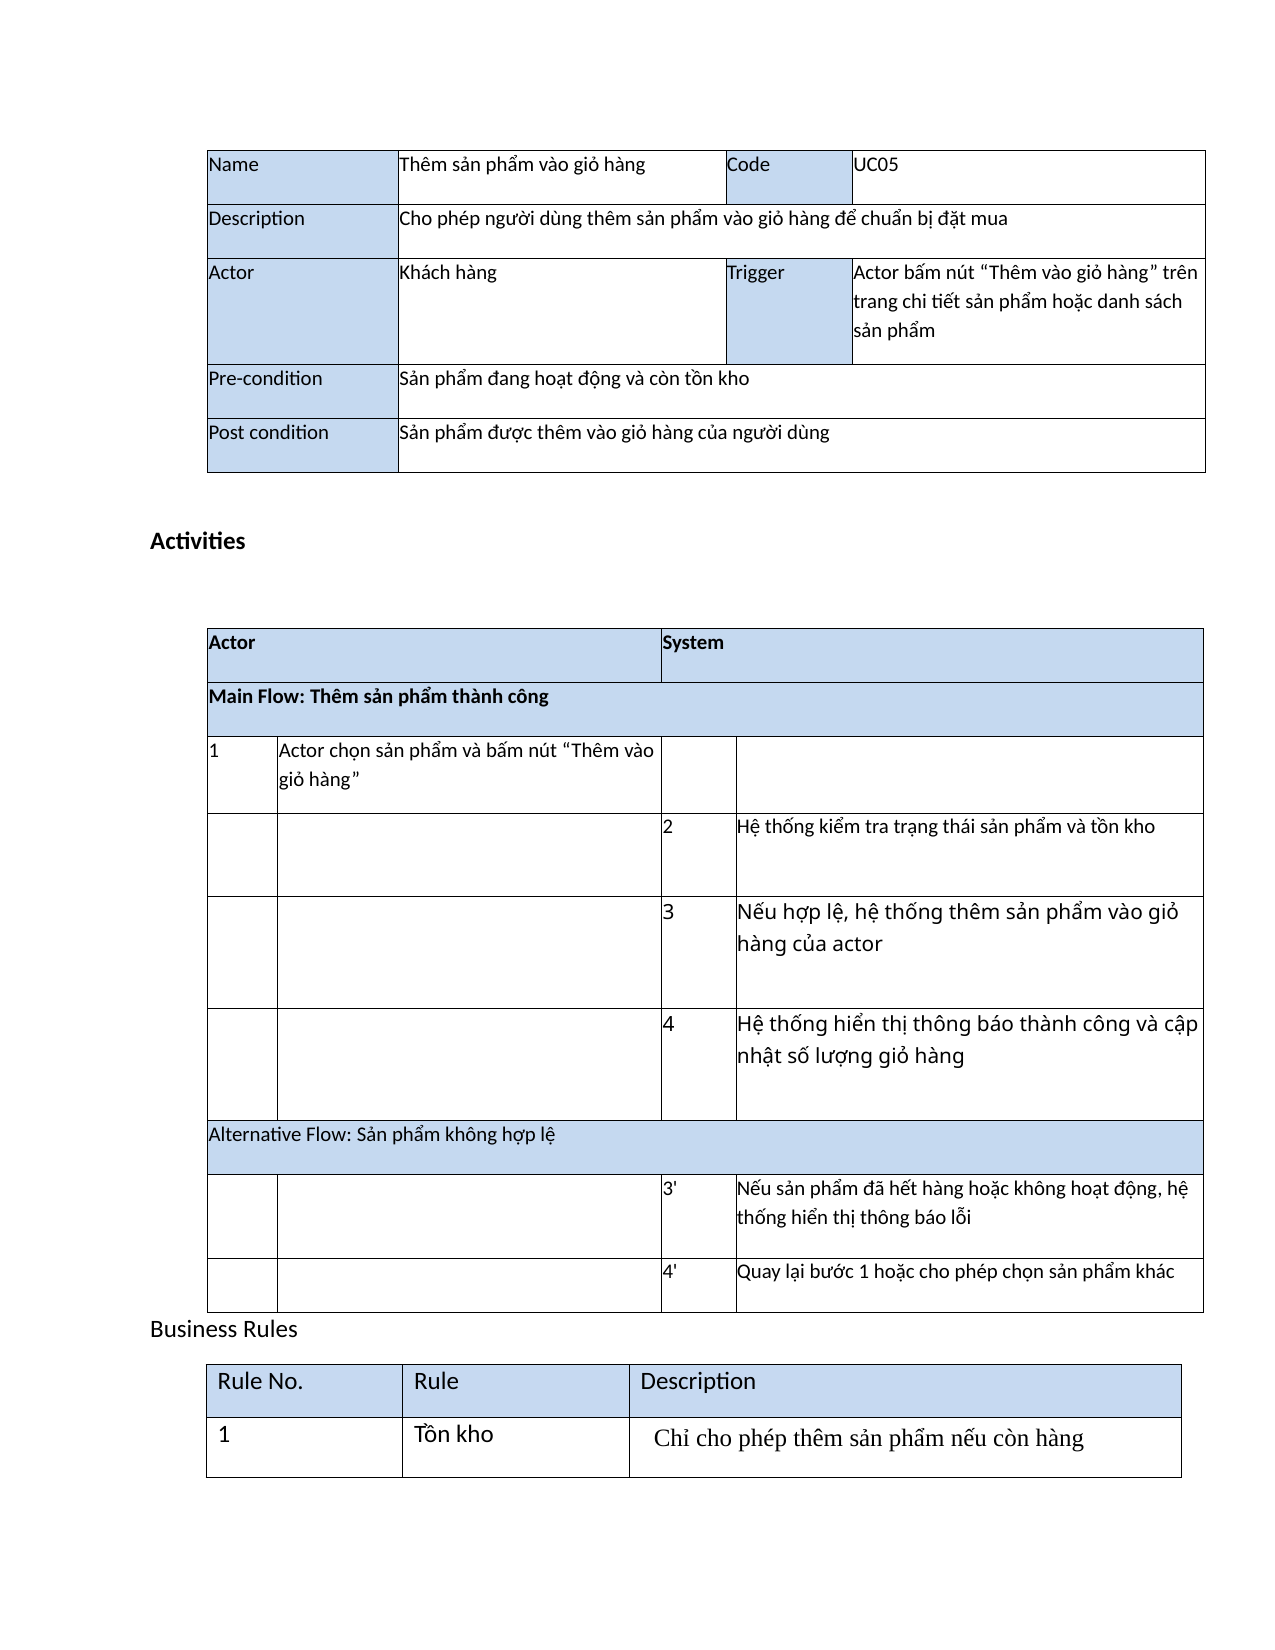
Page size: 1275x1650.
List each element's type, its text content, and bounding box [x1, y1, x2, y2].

table_cell Post condition [208, 419, 398, 472]
text Activities [150, 525, 1125, 555]
table_header System [662, 629, 1203, 682]
table_cell [278, 897, 661, 1008]
table_cell 2 [662, 814, 736, 896]
table_cell Nếu sản phẩm đã hết hàng hoặc không hoạt động, hệ thống hiển thị thông báo lỗi [737, 1175, 1203, 1257]
table_cell [208, 1009, 277, 1120]
table_cell Alternative Flow: Sản phẩm không hợp lệ [208, 1121, 1203, 1174]
table_cell [278, 1009, 661, 1120]
table_cell Pre-condition [208, 365, 398, 418]
table_header Code [727, 151, 852, 204]
table_header Description [630, 1365, 1181, 1417]
table_cell 4 [662, 1009, 736, 1120]
table_cell Actor chọn sản phẩm và bấm nút “Thêm vào giỏ hàng” [278, 737, 661, 813]
table_cell Description [208, 205, 398, 258]
table_cell 1 [207, 1418, 402, 1477]
table_cell [208, 897, 277, 1008]
table_cell [630, 1418, 1181, 1477]
table_cell Trigger [727, 259, 852, 364]
table_cell Tồn kho [403, 1418, 629, 1477]
table_cell Sản phẩm đang hoạt động và còn tồn kho [399, 365, 1205, 418]
text Business Rules [150, 1313, 1125, 1343]
table_header Name [208, 151, 398, 204]
table_header Rule [403, 1365, 629, 1417]
table_header UC05 [853, 151, 1205, 204]
table_cell Hệ thống kiểm tra trạng thái sản phẩm và tồn kho [737, 814, 1203, 896]
table_cell Hệ thống hiển thị thông báo thành công và cập nhật số lượng giỏ hàng [737, 1009, 1203, 1120]
table_cell [208, 814, 277, 896]
table_cell Nếu hợp lệ, hệ thống thêm sản phẩm vào giỏ hàng của actor [737, 897, 1203, 1008]
table_cell 3 [662, 897, 736, 1008]
table_cell 3' [662, 1175, 736, 1257]
table_cell [278, 1259, 661, 1312]
table_cell Main Flow: Thêm sản phẩm thành công [208, 683, 1203, 736]
table_cell Quay lại bước 1 hoặc cho phép chọn sản phẩm khác [737, 1259, 1203, 1312]
table_cell Sản phẩm được thêm vào giỏ hàng của người dùng [399, 419, 1205, 472]
table_cell Actor bấm nút “Thêm vào giỏ hàng” trên trang chi tiết sản phẩm hoặc danh sách sản phẩm [853, 259, 1205, 364]
table_cell 4' [662, 1259, 736, 1312]
table_cell [208, 1175, 277, 1257]
table_cell [278, 1175, 661, 1257]
table_cell [662, 737, 736, 813]
table_cell 1 [208, 737, 277, 813]
table_cell [278, 814, 661, 896]
table_cell Cho phép người dùng thêm sản phẩm vào giỏ hàng để chuẩn bị đặt mua [399, 205, 1205, 258]
table_header Rule No. [207, 1365, 402, 1417]
table_cell Khách hàng [399, 259, 726, 364]
table_header Actor [208, 629, 661, 682]
table_cell Actor [208, 259, 398, 364]
table_cell [737, 737, 1203, 813]
table_cell [208, 1259, 277, 1312]
table_header Thêm sản phẩm vào giỏ hàng [399, 151, 726, 204]
